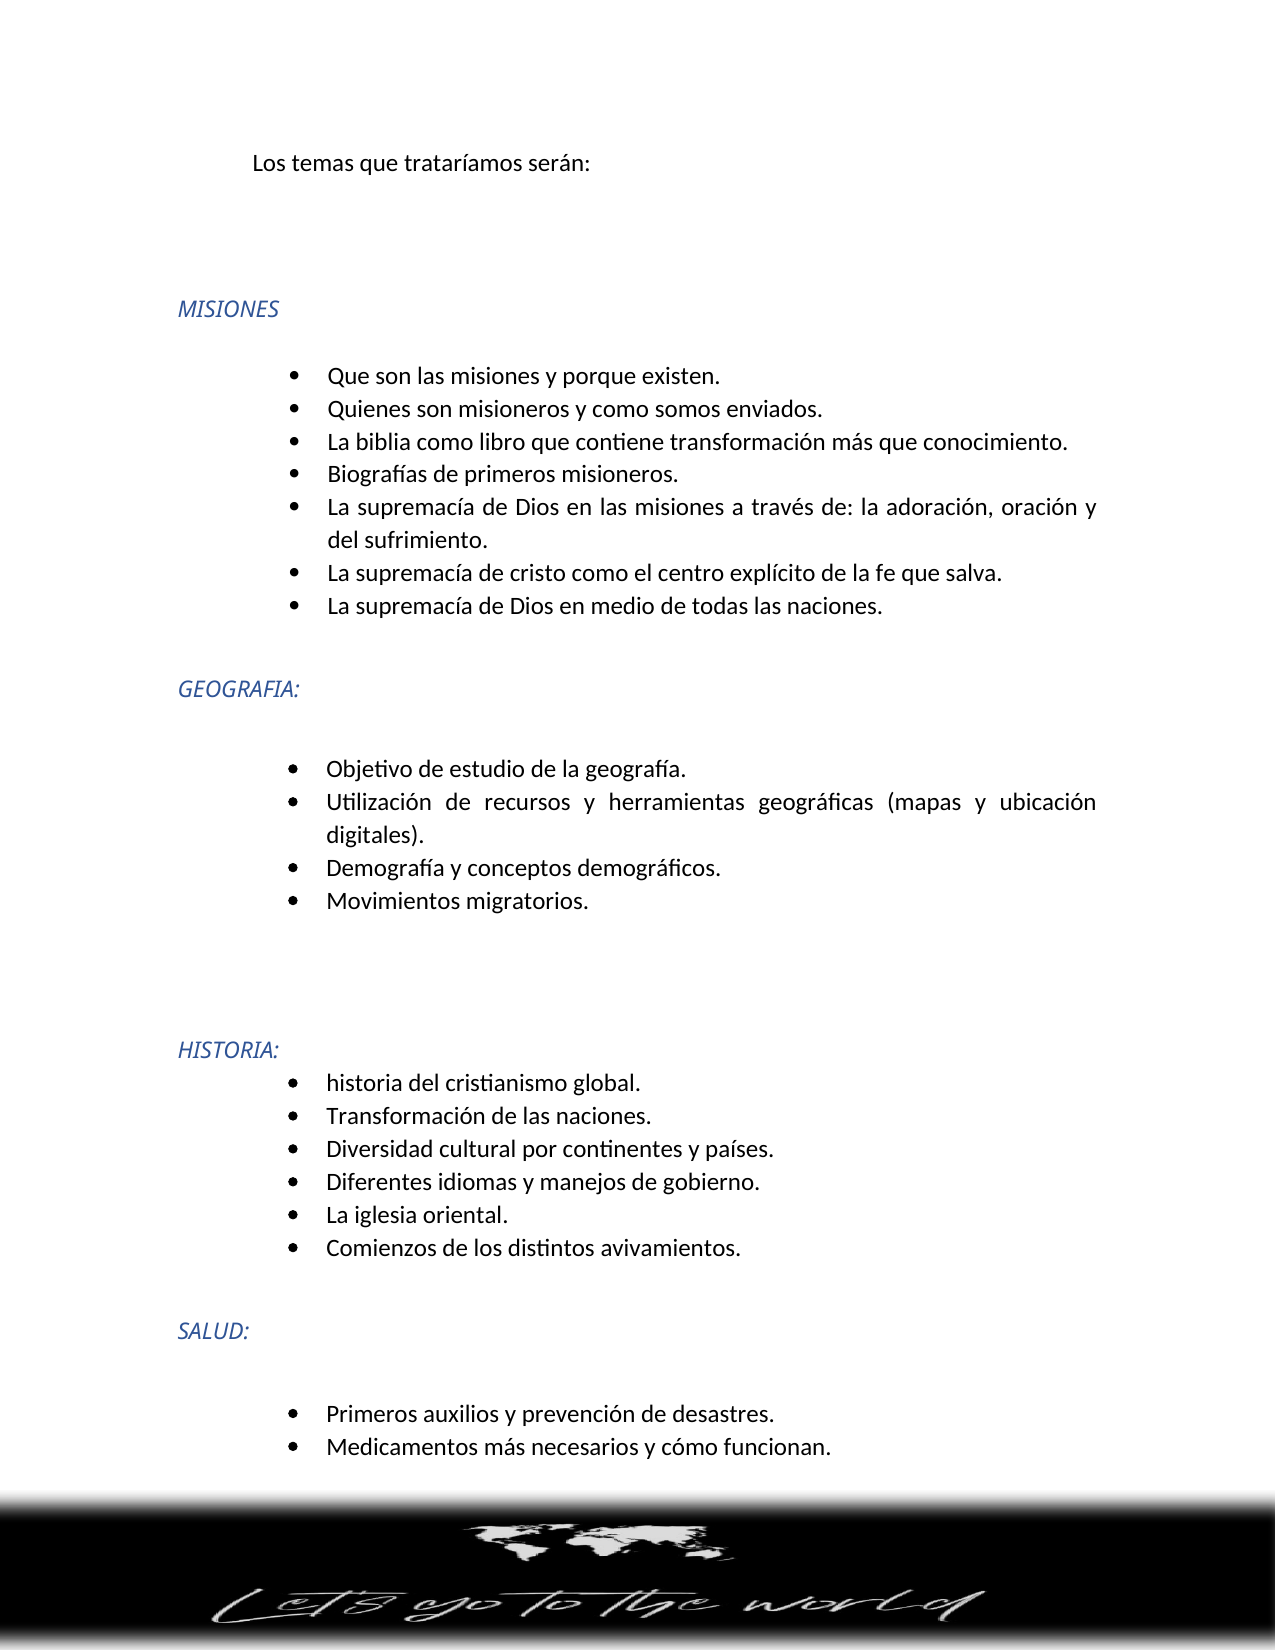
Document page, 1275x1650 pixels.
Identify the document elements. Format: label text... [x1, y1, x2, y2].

list Movimientos migratorios. [288, 885, 1098, 916]
picture [0, 1517, 1274, 1628]
list Utilización de recursos y herramientas geográficas (mapas y ubicación digitales). [288, 786, 1098, 850]
list Demografía y conceptos demográficos. [288, 852, 1098, 883]
list Biografías de primeros misioneros. [290, 459, 1098, 489]
subtitle HISTORIA: [177, 1034, 1098, 1065]
subtitle GEOGRAFIA: [177, 673, 1098, 704]
list La iglesia oriental. [288, 1199, 1098, 1230]
list Comienzos de los distintos avivamientos. [288, 1232, 1098, 1263]
list historia del cristianismo global. [288, 1068, 1098, 1098]
list Diferentes idiomas y manejos de gobierno. [288, 1166, 1098, 1197]
subtitle MISIONES [177, 293, 1098, 324]
list La biblia como libro que contiene transformación más que conocimiento. [290, 426, 1098, 456]
list Diversidad cultural por continentes y países. [288, 1133, 1098, 1164]
list Que son las misiones y porque existen. [290, 360, 1098, 390]
list Medicamentos más necesarios y cómo funcionan. [288, 1431, 1098, 1461]
list Quienes son misioneros y como somos enviados. [290, 393, 1098, 423]
subtitle SALUD: [177, 1315, 1098, 1346]
list Los temas que trataríamos serán: [252, 148, 1098, 178]
list La supremacía de Dios en las misiones a través de: la adoración, oración y del sufrimiento. [290, 492, 1098, 555]
list Transformación de las naciones. [288, 1101, 1098, 1131]
list Objetivo de estudio de la geografía. [288, 753, 1098, 784]
list La supremacía de Dios en medio de todas las naciones. [290, 590, 1098, 621]
list La supremacía de cristo como el centro explícito de la fe que salva. [290, 557, 1098, 588]
list Primeros auxilios y prevención de desastres. [288, 1398, 1098, 1428]
